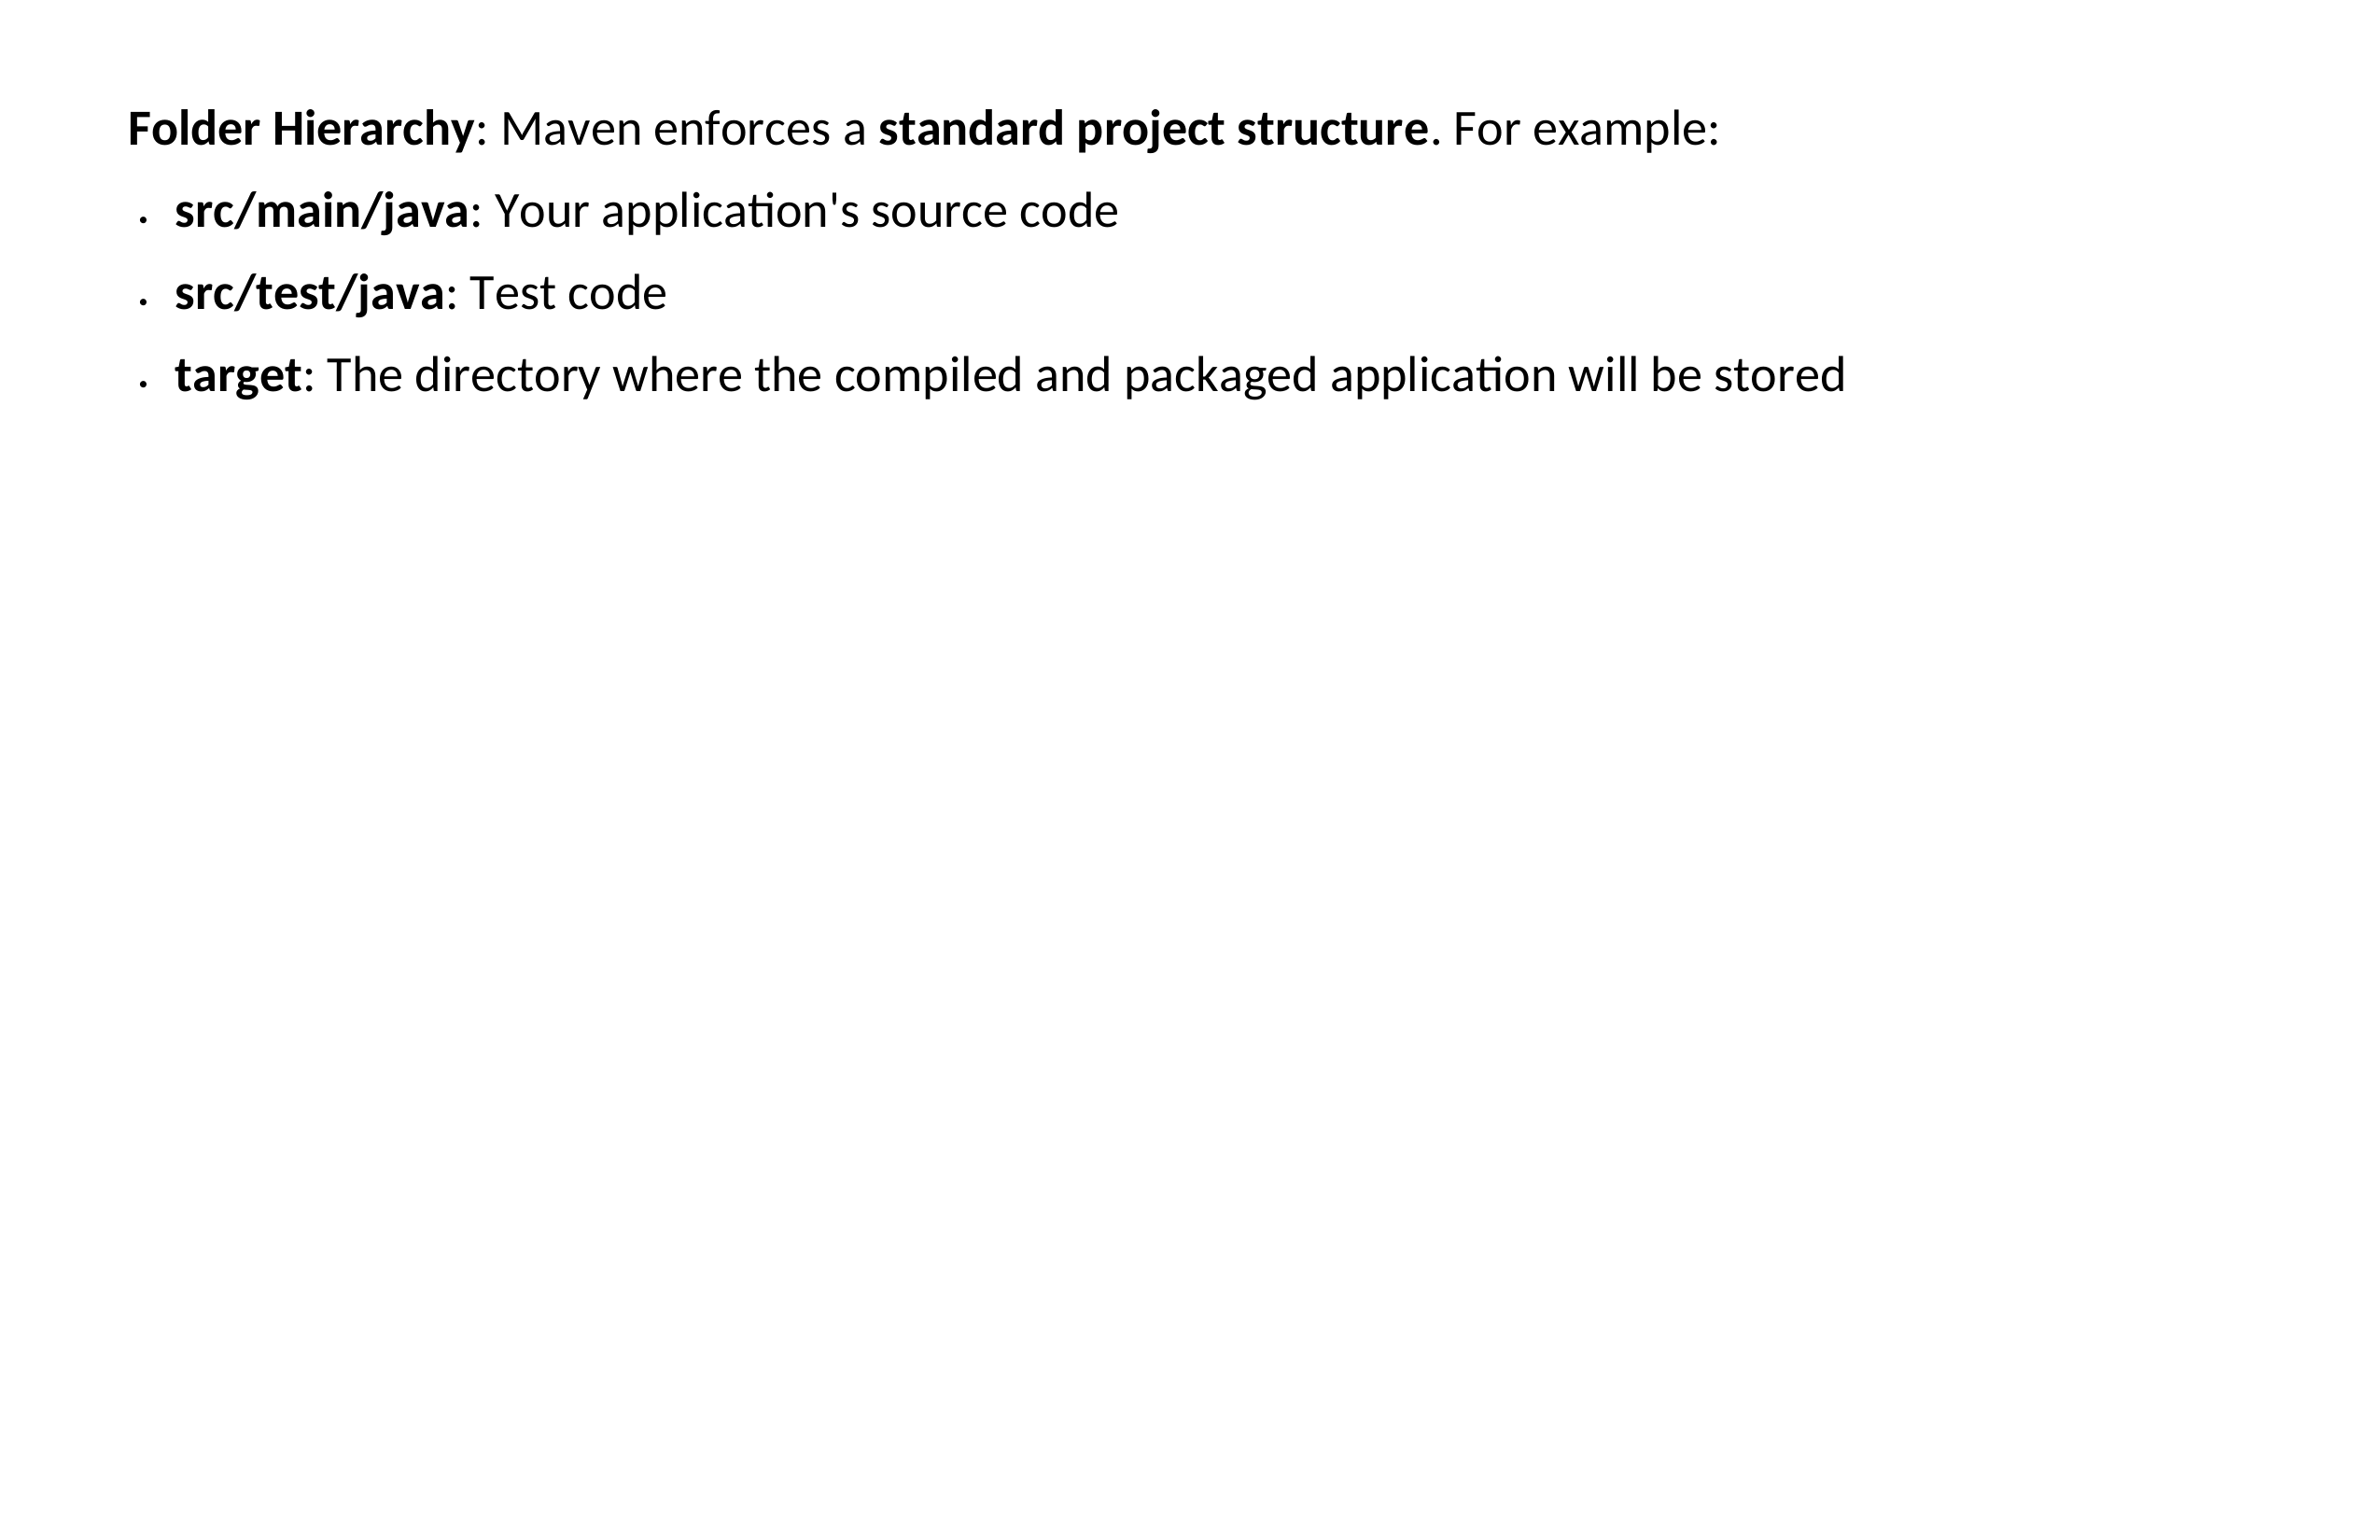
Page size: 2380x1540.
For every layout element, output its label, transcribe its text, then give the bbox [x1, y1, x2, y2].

list src/test/java: Test code [140, 260, 2275, 322]
text Folder Hierarchy: Maven enforces a standard project structure. For example: [105, 96, 2275, 158]
list src/main/java: Your application's source code [140, 178, 2275, 240]
list target: The directory where the compiled and packaged application will be stored [140, 343, 2275, 404]
